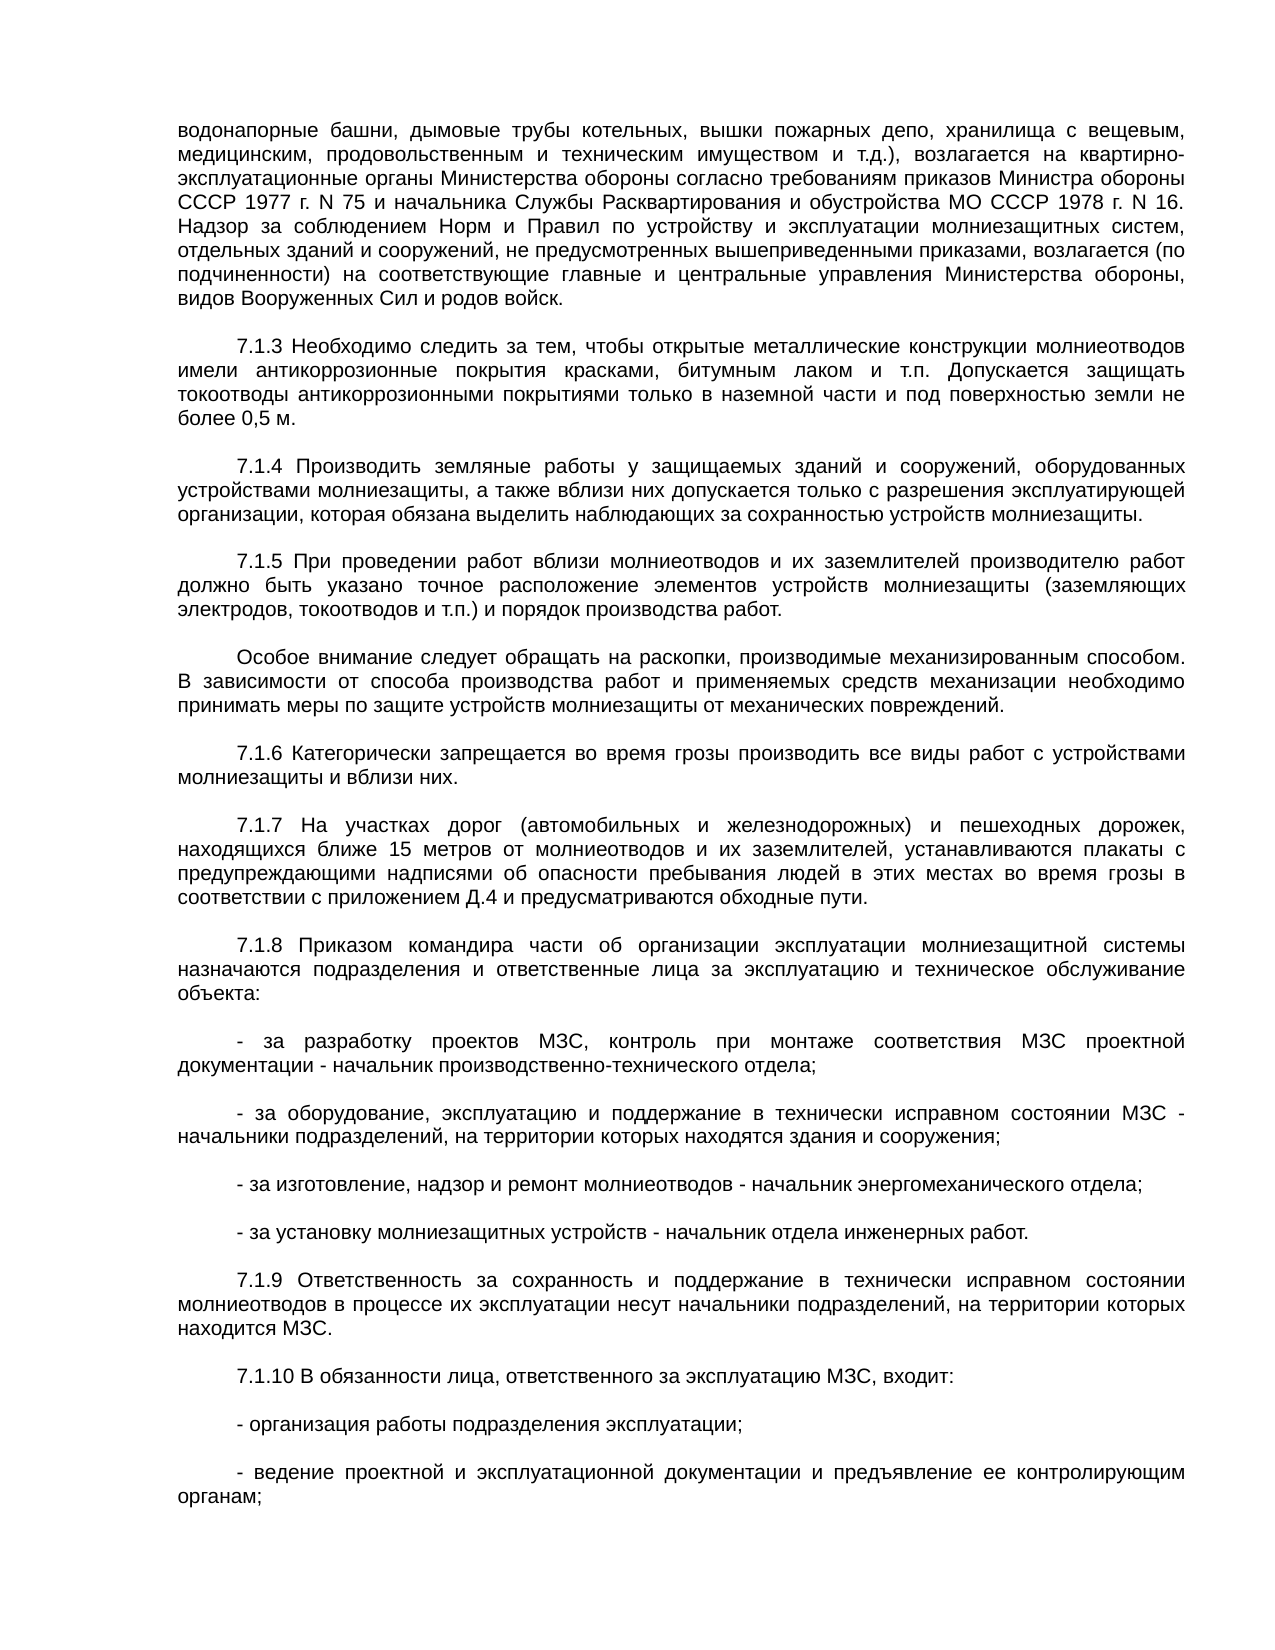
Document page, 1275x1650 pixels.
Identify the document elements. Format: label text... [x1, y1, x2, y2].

text 7.1.6 Категорически запрещается во время грозы производить все виды работ с устройствами молниезащиты и вблизи них. [177, 741, 1186, 789]
text 7.1.9 Ответственность за сохранность и поддержание в технически исправном состоянии молниеотводов в процессе их эксплуатации несут начальники подразделений, на территории которых находится МЗС. [177, 1268, 1186, 1340]
text - организация работы подразделения эксплуатации; [177, 1412, 1186, 1436]
text 7.1.8 Приказом командира части об организации эксплуатации молниезащитной системы назначаются подразделения и ответственные лица за эксплуатацию и техническое обслуживание объекта: [177, 933, 1186, 1004]
text - за изготовление, надзор и ремонт молниеотводов - начальник энергомеханического отдела; [177, 1172, 1186, 1196]
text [177, 118, 1186, 310]
text - за установку молниезащитных устройств - начальник отдела инженерных работ. [177, 1220, 1186, 1244]
text 7.1.10 В обязанности лица, ответственного за эксплуатацию МЗС, входит: [177, 1364, 1186, 1388]
text - за оборудование, эксплуатацию и поддержание в технически исправном состоянии МЗС - начальники подразделений, на территории которых находятся здания и сооружения; [177, 1100, 1186, 1148]
text 7.1.7 На участках дорог (автомобильных и железнодорожных) и пешеходных дорожек, находящихся ближе 15 метров от молниеотводов и их заземлителей, устанавливаются плакаты с предупреждающими надписями об опасности пребывания людей в этих местах во время грозы в соответствии с приложением Д.4 и предусматриваются обходные пути. [177, 813, 1186, 909]
text - за разработку проектов МЗС, контроль при монтаже соответствия МЗС проектной документации - начальник производственно-технического отдела; [177, 1028, 1186, 1076]
text 7.1.3 Необходимо следить за тем, чтобы открытые металлические конструкции молниеотводов имели антикоррозионные покрытия красками, битумным лаком и т.п. Допускается защищать токоотводы антикоррозионными покрытиями только в наземной части и под поверхностью земли не более 0,5 м. [177, 334, 1186, 429]
text 7.1.5 При проведении работ вблизи молниеотводов и их заземлителей производителю работ должно быть указано точное расположение элементов устройств молниезащиты (заземляющих электродов, токоотводов и т.п.) и порядок производства работ. [177, 549, 1186, 621]
text Особое внимание следует обращать на раскопки, производимые механизированным способом. В зависимости от способа производства работ и применяемых средств механизации необходимо принимать меры по защите устройств молниезащиты от механических повреждений. [177, 645, 1186, 717]
text 7.1.4 Производить земляные работы у защищаемых зданий и сооружений, оборудованных устройствами молниезащиты, а также вблизи них допускается только с разрешения эксплуатирующей организации, которая обязана выделить наблюдающих за сохранностью устройств молниезащиты. [177, 453, 1186, 525]
text - ведение проектной и эксплуатационной документации и предъявление ее контролирующим органам; [177, 1460, 1186, 1508]
